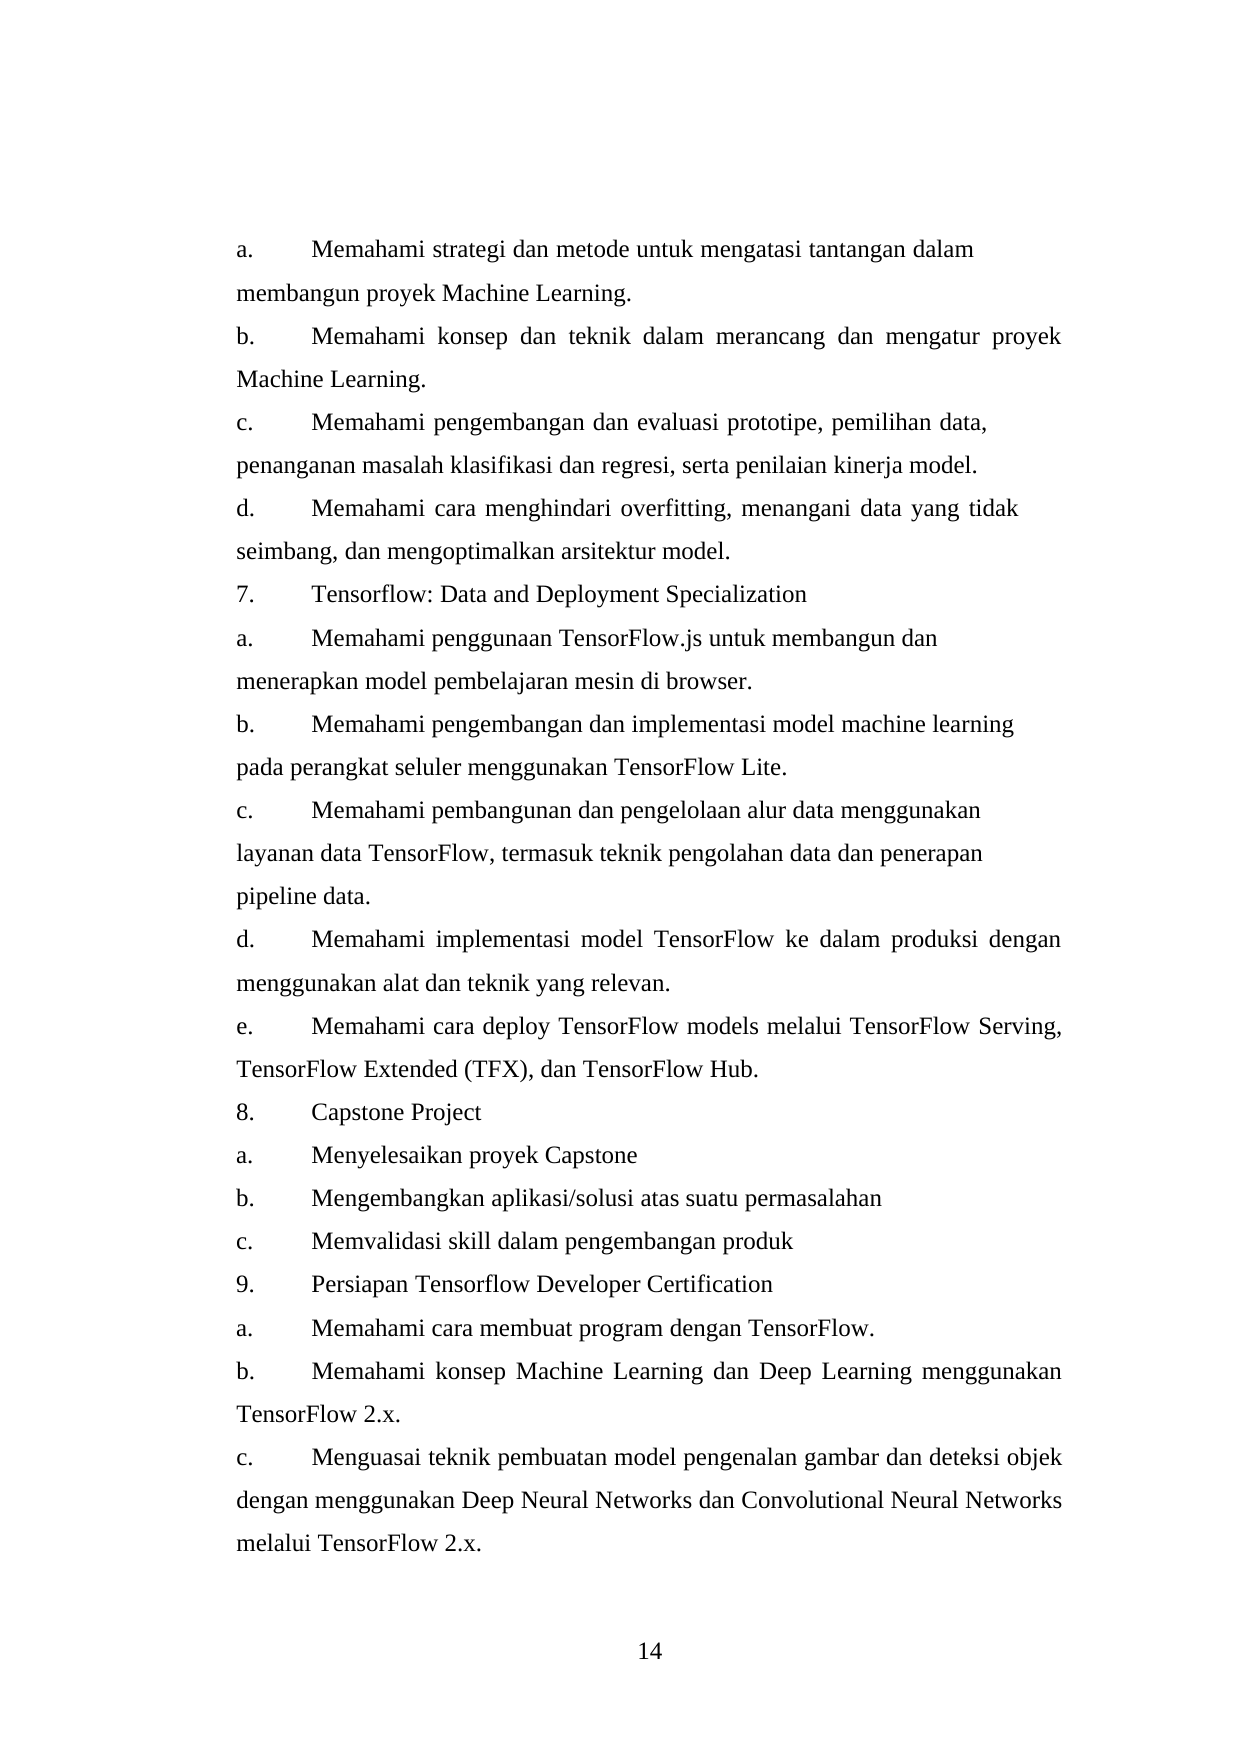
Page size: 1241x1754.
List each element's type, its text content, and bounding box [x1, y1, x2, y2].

list Mengembangkan aplikasi/solusi atas suatu permasalahan [236, 1183, 1096, 1212]
list Tensorflow: Data and Deployment Specialization [236, 579, 1096, 608]
list Memahami pengembangan dan evaluasi prototipe, pemilihan data, penanganan masalah klasifikasi dan regresi, serta penilaian kinerja model. [236, 407, 1063, 479]
list Persiapan Tensorflow Developer Certification [236, 1269, 1096, 1298]
list Memahami pembangunan dan pengelolaan alur data menggunakan layanan data TensorFlow, termasuk teknik pengolahan data dan penerapan pipeline data. [236, 795, 1063, 910]
list Memahami cara menghindari overfitting, menangani data yang tidak seimbang, dan mengoptimalkan arsitektur model. [236, 493, 1063, 565]
list Memvalidasi skill dalam pengembangan produk [236, 1226, 1096, 1255]
list Capstone Project [236, 1097, 1096, 1126]
list Memahami pengembangan dan implementasi model machine learning pada perangkat seluler menggunakan TensorFlow Lite. [236, 709, 1063, 781]
list Memahami cara deploy TensorFlow models melalui TensorFlow Serving, TensorFlow Extended (TFX), dan TensorFlow Hub. [236, 1011, 1063, 1083]
list Menyelesaikan proyek Capstone [236, 1140, 1096, 1169]
list Memahami penggunaan TensorFlow.js untuk membangun dan menerapkan model pembelajaran mesin di browser. [236, 623, 1063, 694]
list Memahami cara membuat program dengan TensorFlow. [236, 1313, 1096, 1341]
list Memahami konsep dan teknik dalam merancang dan mengatur proyek Machine Learning. [236, 321, 1063, 393]
list Memahami konsep Machine Learning dan Deep Learning menggunakan TensorFlow 2.x. [236, 1356, 1063, 1428]
list Menguasai teknik pembuatan model pengenalan gambar dan deteksi objek dengan menggunakan Deep Neural Networks dan Convolutional Neural Networks melalui TensorFlow 2.x. [236, 1442, 1063, 1557]
list Memahami implementasi model TensorFlow ke dalam produksi dengan menggunakan alat dan teknik yang relevan. [236, 924, 1063, 997]
list Memahami strategi dan metode untuk mengatasi tantangan dalam membangun proyek Machine Learning. [236, 234, 1063, 306]
